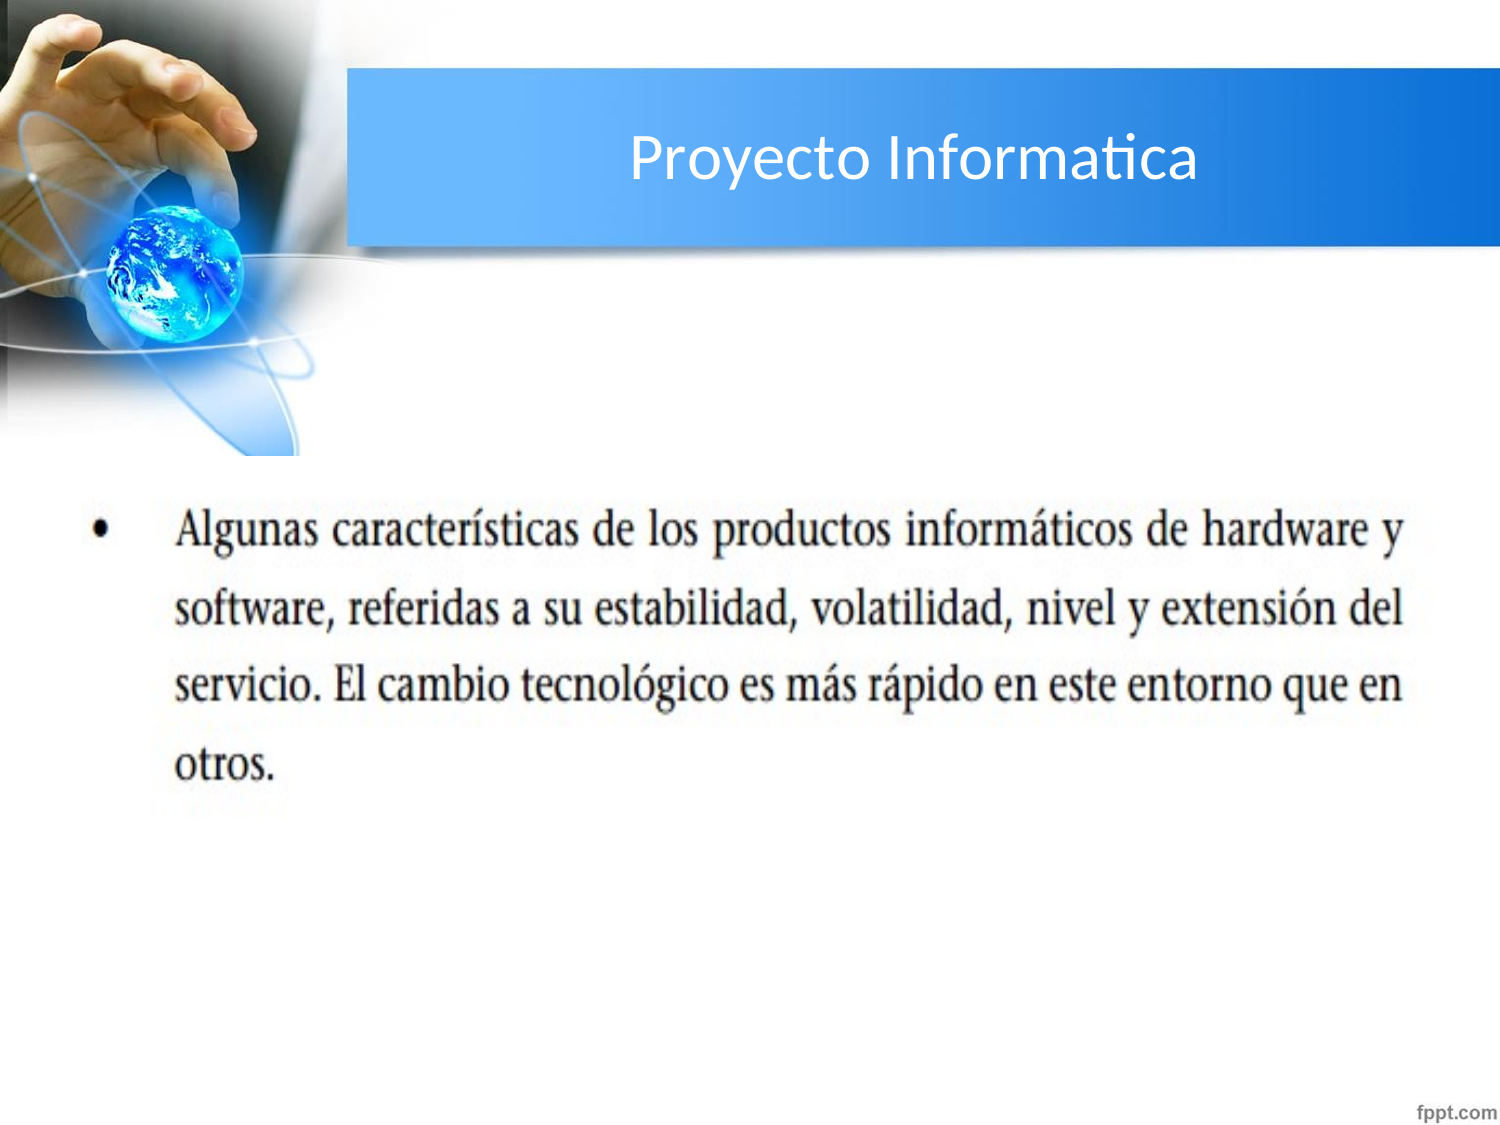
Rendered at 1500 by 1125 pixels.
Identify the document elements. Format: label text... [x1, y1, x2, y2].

picture [0, 0, 1500, 1125]
text Proyecto Informatica [629, 117, 1500, 196]
